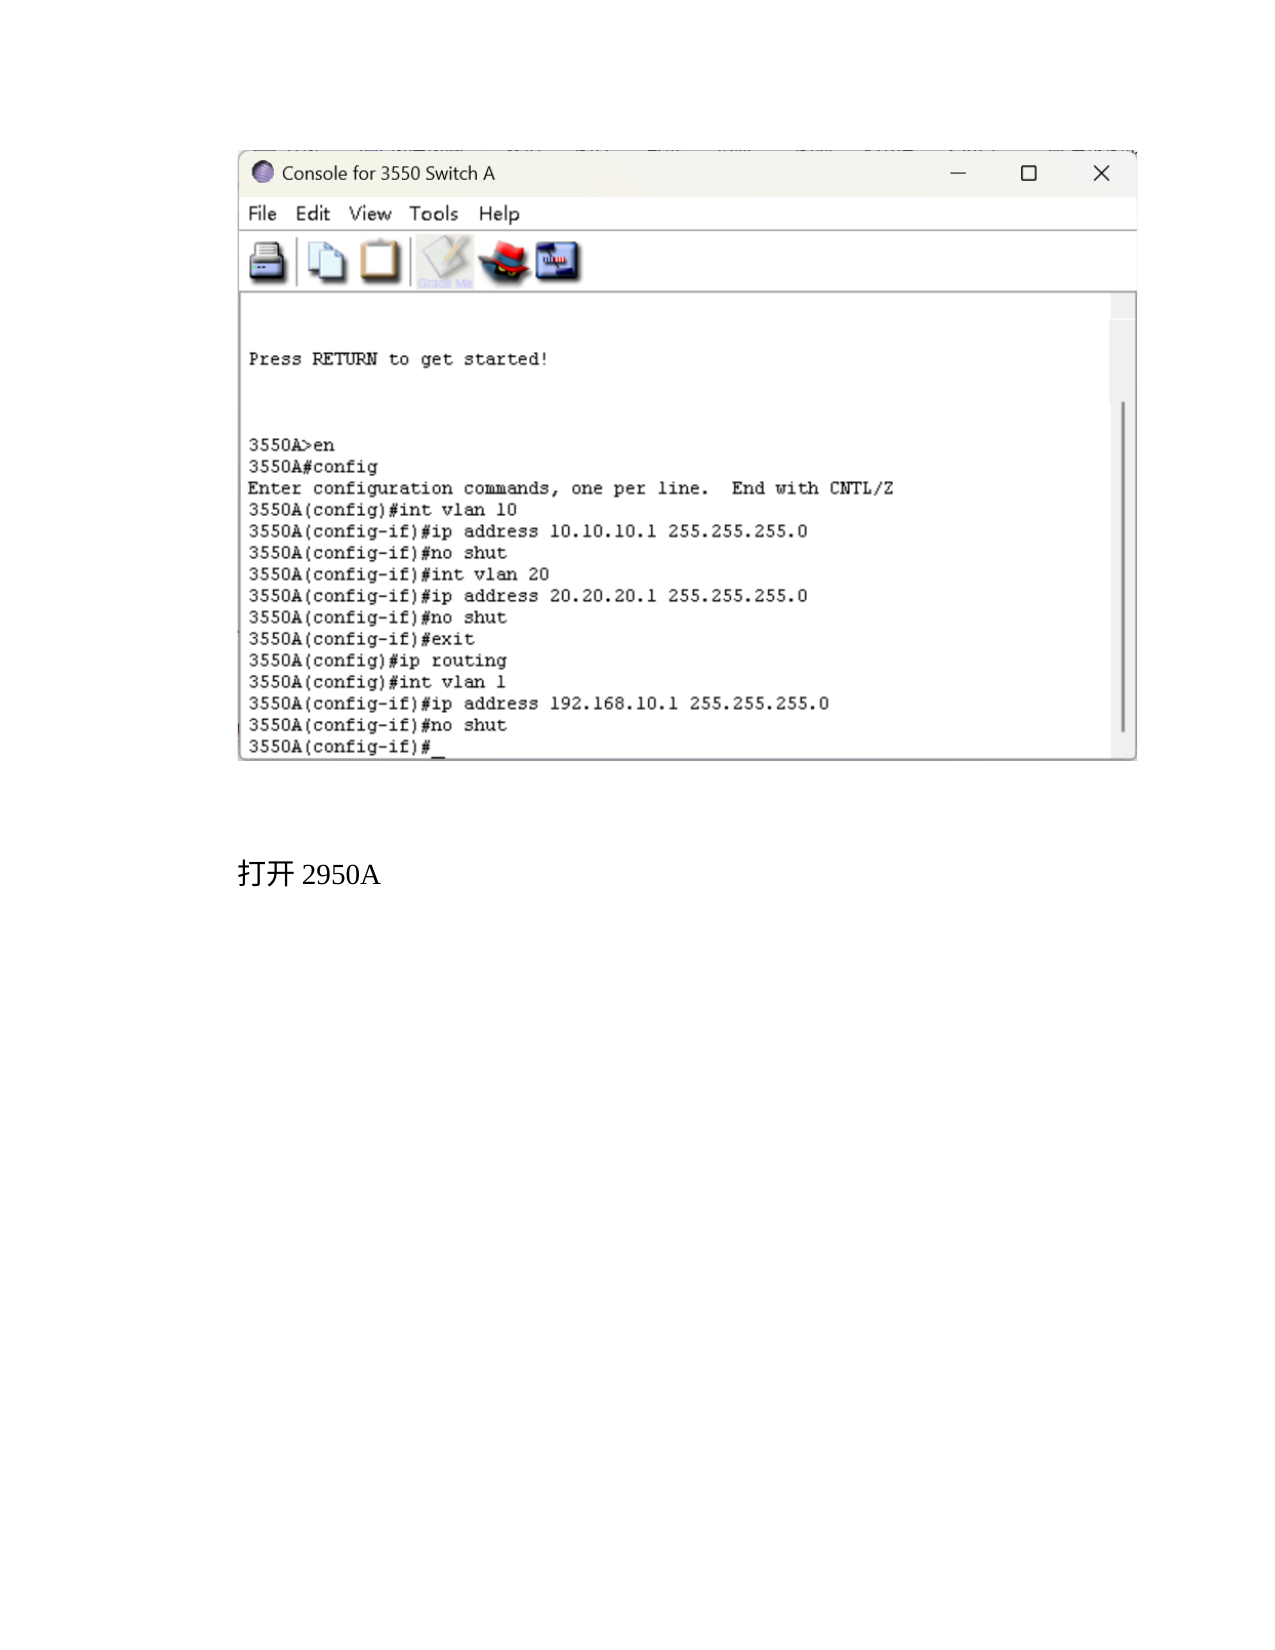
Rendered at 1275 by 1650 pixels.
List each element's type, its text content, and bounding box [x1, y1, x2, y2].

picture [237, 150, 1138, 761]
list 打开2950A [187, 851, 1087, 893]
